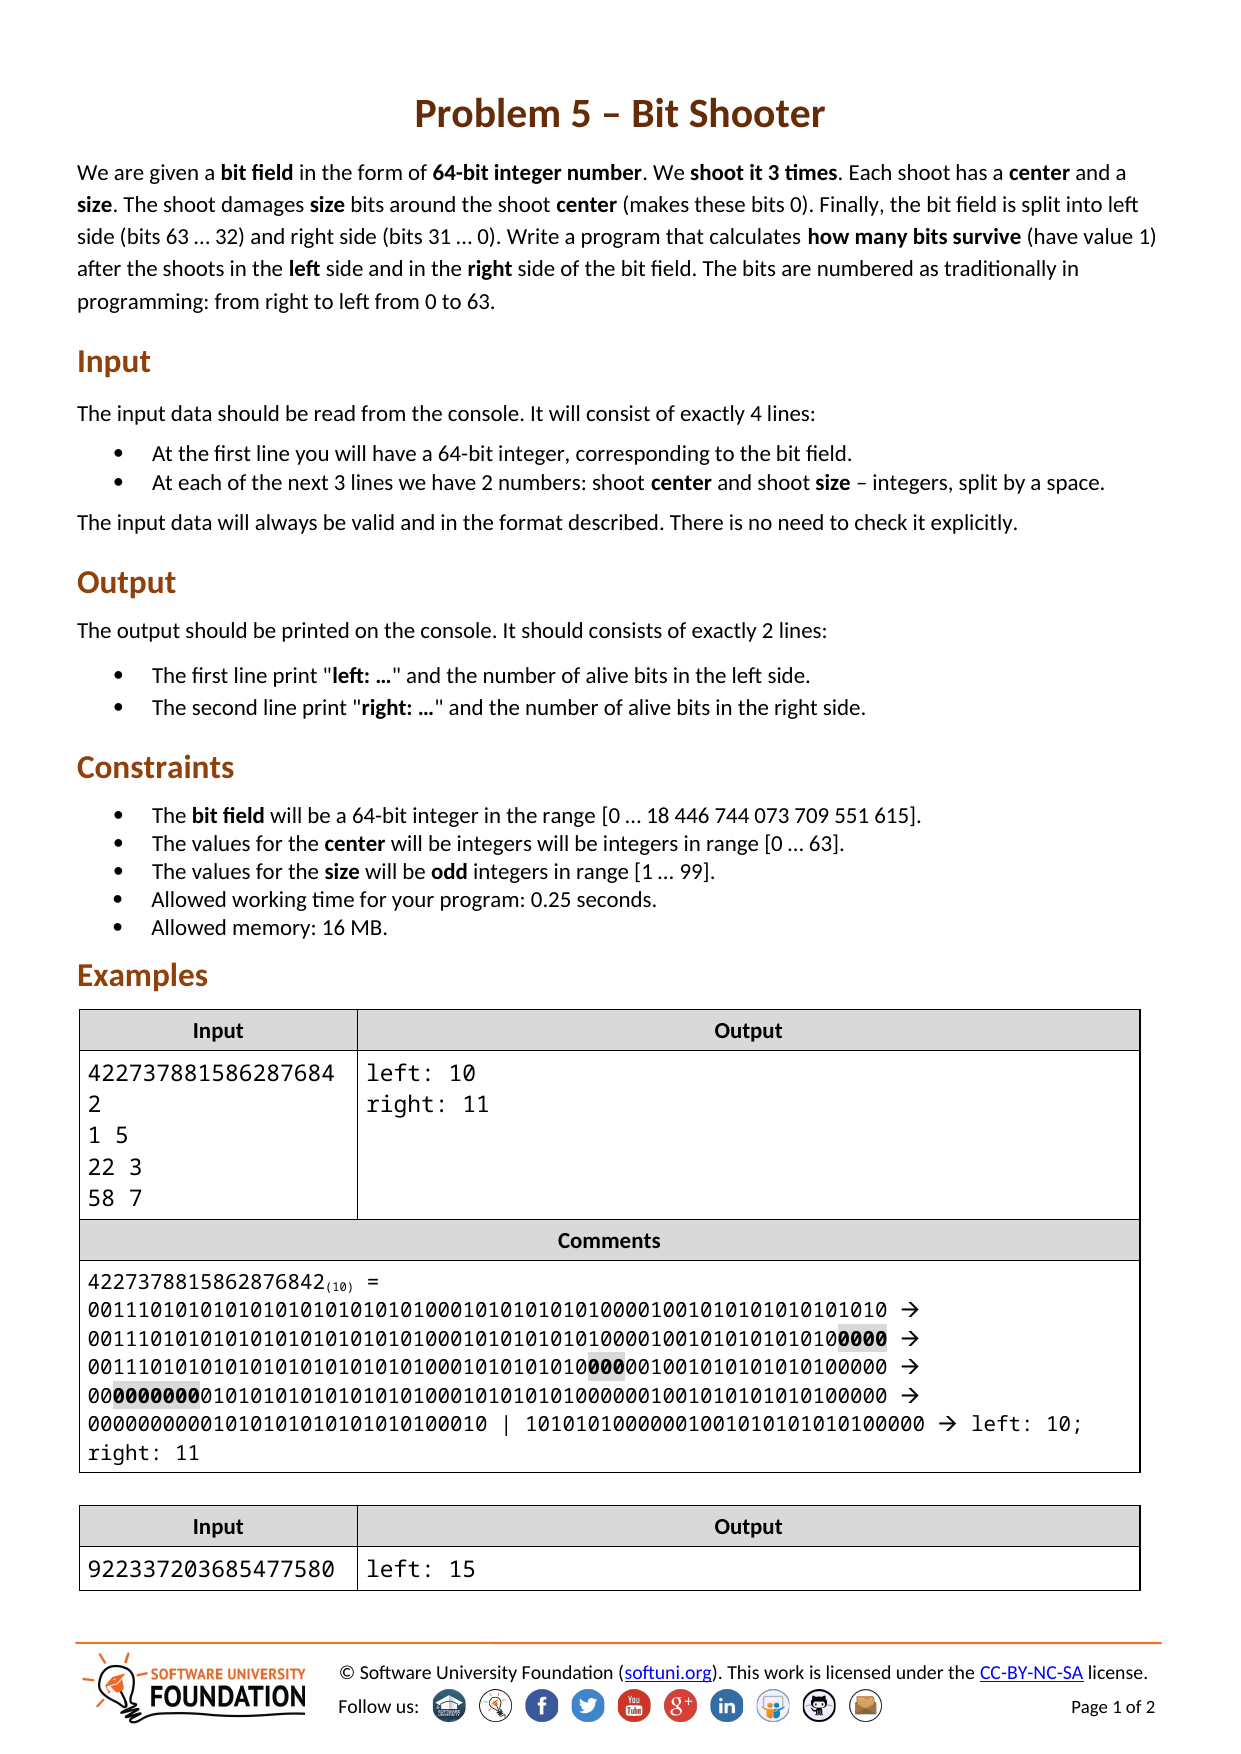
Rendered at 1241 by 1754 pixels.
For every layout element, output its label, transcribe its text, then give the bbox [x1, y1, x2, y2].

picture [479, 1689, 512, 1722]
picture [617, 1689, 651, 1722]
text We are given a bit field in the form of 64-bit integer number. We shoot it 3 times. Each shoot has a center and a size. The shoot damages size bits around the shoot center (makes these bits 0). Finally, the bit field is split into left side (bits 63 … 32) and right side (bits 31 … 0). Write a program that calculates how many bits survive (have value 1) after the shoots in the left side and in the right side of the bit field. The bits are numbered as traditionally in programming: from right to left from 0 to 63. [77, 158, 1163, 315]
list At the first line you will have a 64-bit integer, corresponding to the bit field. [114, 439, 1163, 468]
table_header Output [358, 1506, 1139, 1546]
list Allowed memory: 16 MB. [114, 913, 1163, 941]
list At each of the next 3 lines we have 2 numbers: shoot center and shoot size – integers, split by a space. [114, 468, 1163, 496]
table_header Input [80, 1010, 357, 1050]
table_header Output [358, 1010, 1139, 1050]
table_cell 4227378815862876842(10) = 0011101010101010101010101010001010101010100001001010101010101010 0011101010101010101010101010001010101010100001001010101010100000 0011101010101010101010101010001010101010000001001010101010100000 0000000000101010101010101010001010101010000001001010101010100000 00000000001010101010101010100010 | 10101010000001001010101010100000 left: 10; right: 11 [80, 1261, 1139, 1472]
table_cell left: 10 right: 11 [358, 1051, 1139, 1219]
text The output should be printed on the console. It should consists of exactly 2 lines: [77, 616, 1163, 644]
table_header Input [80, 1506, 357, 1546]
text The input data should be read from the console. It will consist of exactly 4 lines: [77, 399, 1163, 427]
table_cell 4227378815862876842 1 5 22 3 58 7 [80, 1051, 357, 1219]
picture [432, 1689, 466, 1722]
list The bit field will be a 64-bit integer in the range [0 … 18 446 744 073 709 551 615]. [114, 801, 1163, 829]
text The input data will always be valid and in the format described. There is no need to check it explicitly. [77, 508, 1163, 536]
list The values for the center will be integers will be integers in range [0 … 63]. [114, 829, 1163, 857]
picture [756, 1689, 790, 1722]
table_cell Comments [80, 1220, 1139, 1260]
list The values for the size will be odd integers in range [1 … 99]. [114, 857, 1163, 885]
list Allowed working time for your program: 0.25 seconds. [114, 885, 1163, 913]
picture [525, 1689, 559, 1722]
list The first line print "left: …" and the number of alive bits in the left side. [114, 661, 1163, 689]
subtitle Problem 5 – Bit Shooter [77, 87, 1163, 138]
picture [571, 1689, 605, 1722]
subtitle Constraints [77, 746, 1163, 787]
table_cell left: 15 right: 24 [358, 1547, 1139, 1590]
picture [802, 1689, 836, 1722]
picture [849, 1689, 882, 1722]
subtitle Output [77, 561, 1163, 602]
subtitle Examples [77, 954, 1163, 994]
list The second line print "right: …" and the number of alive bits in the right side. [114, 693, 1163, 721]
picture [81, 1651, 305, 1724]
picture [664, 1689, 697, 1722]
picture [710, 1689, 744, 1722]
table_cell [80, 1547, 357, 1590]
subtitle Input [77, 340, 1163, 381]
